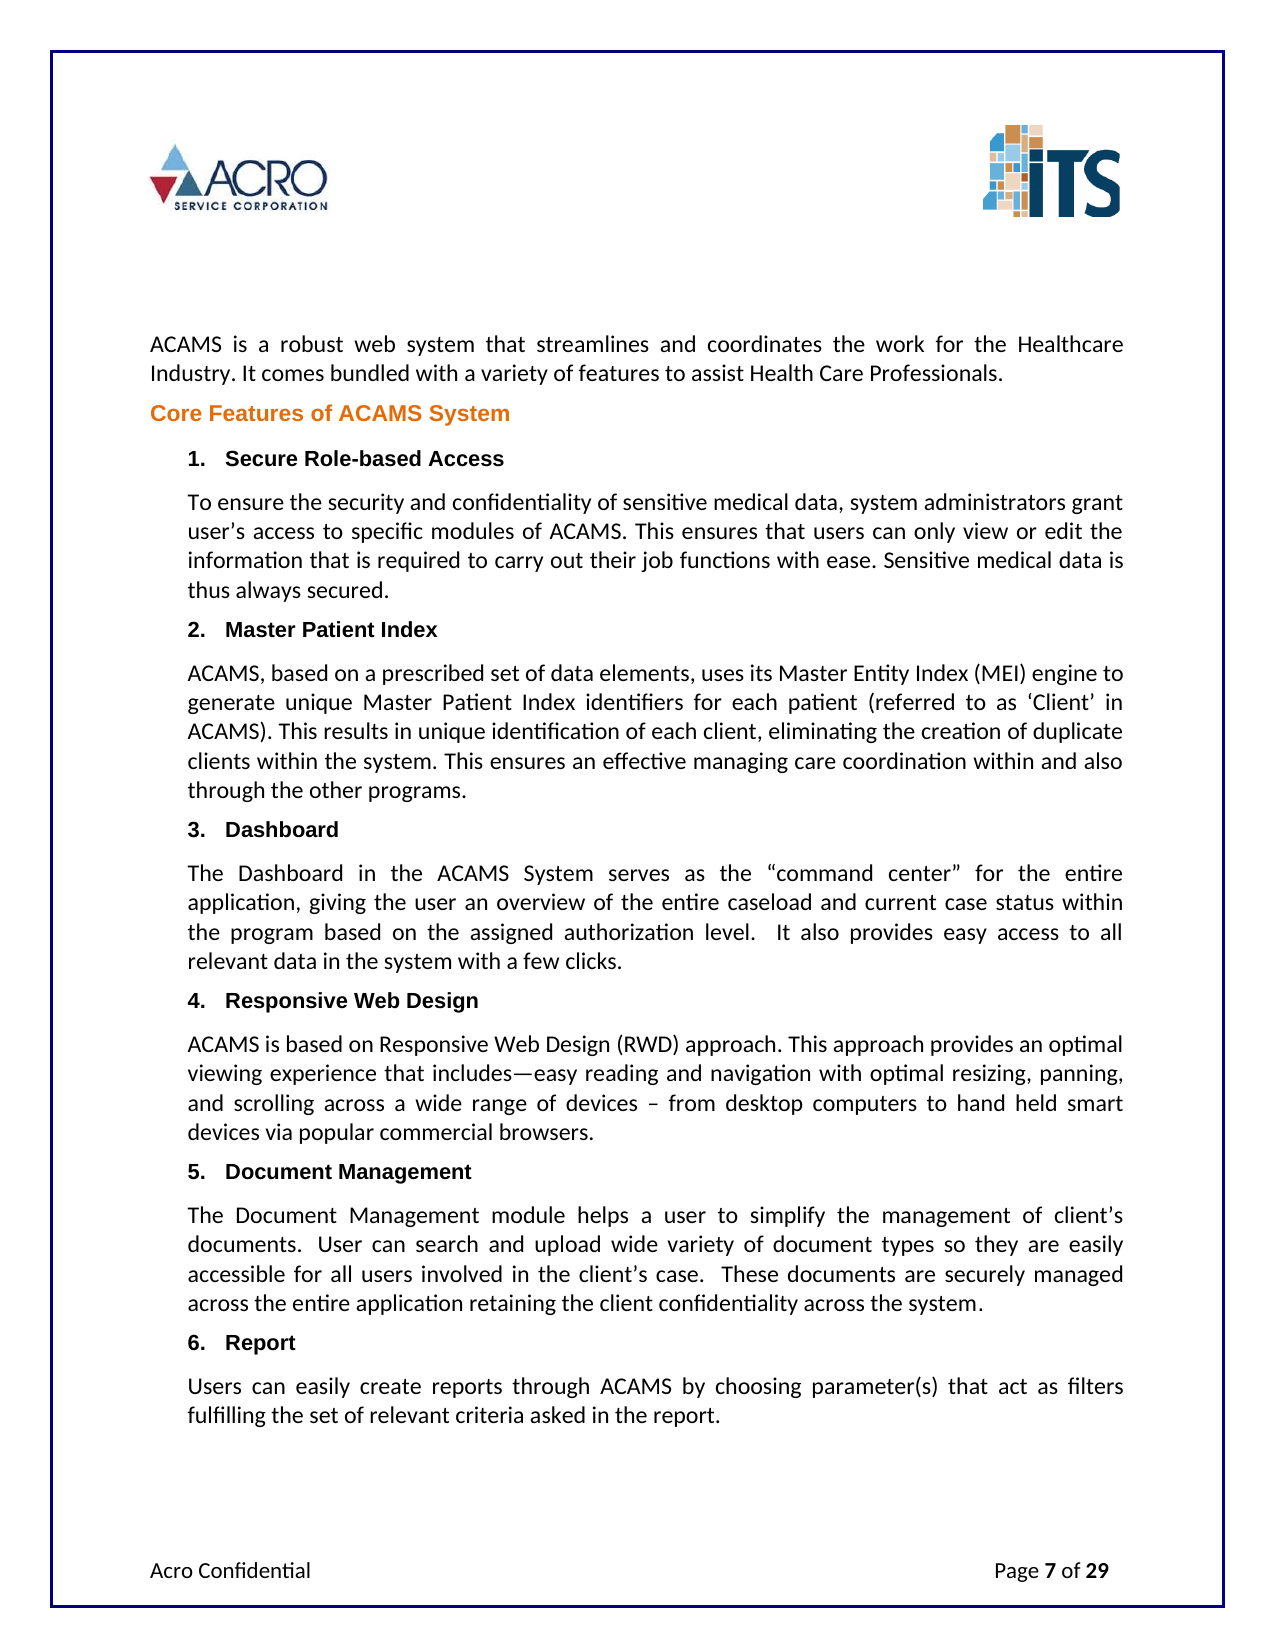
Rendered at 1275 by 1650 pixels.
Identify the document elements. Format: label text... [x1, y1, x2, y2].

list Secure Role-based Access [187, 445, 1125, 471]
list Dashboard [187, 817, 1125, 842]
text ACAMS, based on a prescribed set of data elements, uses its Master Entity Index (MEI) engine to generate unique Master Patient Index identifiers for each patient (referred to as ‘Client’ in ACAMS). This results in unique identification of each client, eliminating the creation of duplicate clients within the system. This ensures an effective managing care coordination within and also through the other programs. [187, 658, 1125, 804]
list Master Patient Index [187, 616, 1125, 642]
picture [143, 136, 336, 221]
text ACAMS is a robust web system that streamlines and coordinates the work for the Healthcare Industry. It comes bundled with a variety of features to assist Health Care Professionals. [150, 329, 1125, 388]
text ACAMS is based on Responsive Web Design (RWD) approach. This approach provides an optimal viewing experience that includes—easy reading and navigation with optimal resizing, panning, and scrolling across a wide range of devices – from desktop computers to hand held smart devices via popular commercial browsers. [187, 1029, 1125, 1146]
text Core Features of ACAMS System [150, 400, 1125, 427]
list Document Management [187, 1159, 1125, 1184]
text The Document Management module helps a user to simplify the management of client’s documents. User can search and upload wide variety of document types so they are easily accessible for all users involved in the client’s case. These documents are securely managed across the entire application retaining the client confidentiality across the system. [187, 1200, 1125, 1317]
list Report [187, 1330, 1125, 1355]
text To ensure the security and confidentiality of sensitive medical data, system administrators grant user’s access to specific modules of ACAMS. This ensures that users can only view or edit the information that is required to carry out their job functions with ease. Sensitive medical data is thus always secured. [187, 487, 1125, 604]
text The Dashboard in the ACAMS System serves as the “command center” for the entire application, giving the user an overview of the entire caseload and current case status within the program based on the assigned authorization level. It also provides easy access to all relevant data in the system with a few clicks. [187, 858, 1125, 975]
text Users can easily create reports through ACAMS by choosing parameter(s) that act as filters fulfilling the set of relevant criteria asked in the report. [187, 1371, 1125, 1430]
picture [982, 125, 1120, 216]
list Responsive Web Design [187, 988, 1125, 1013]
